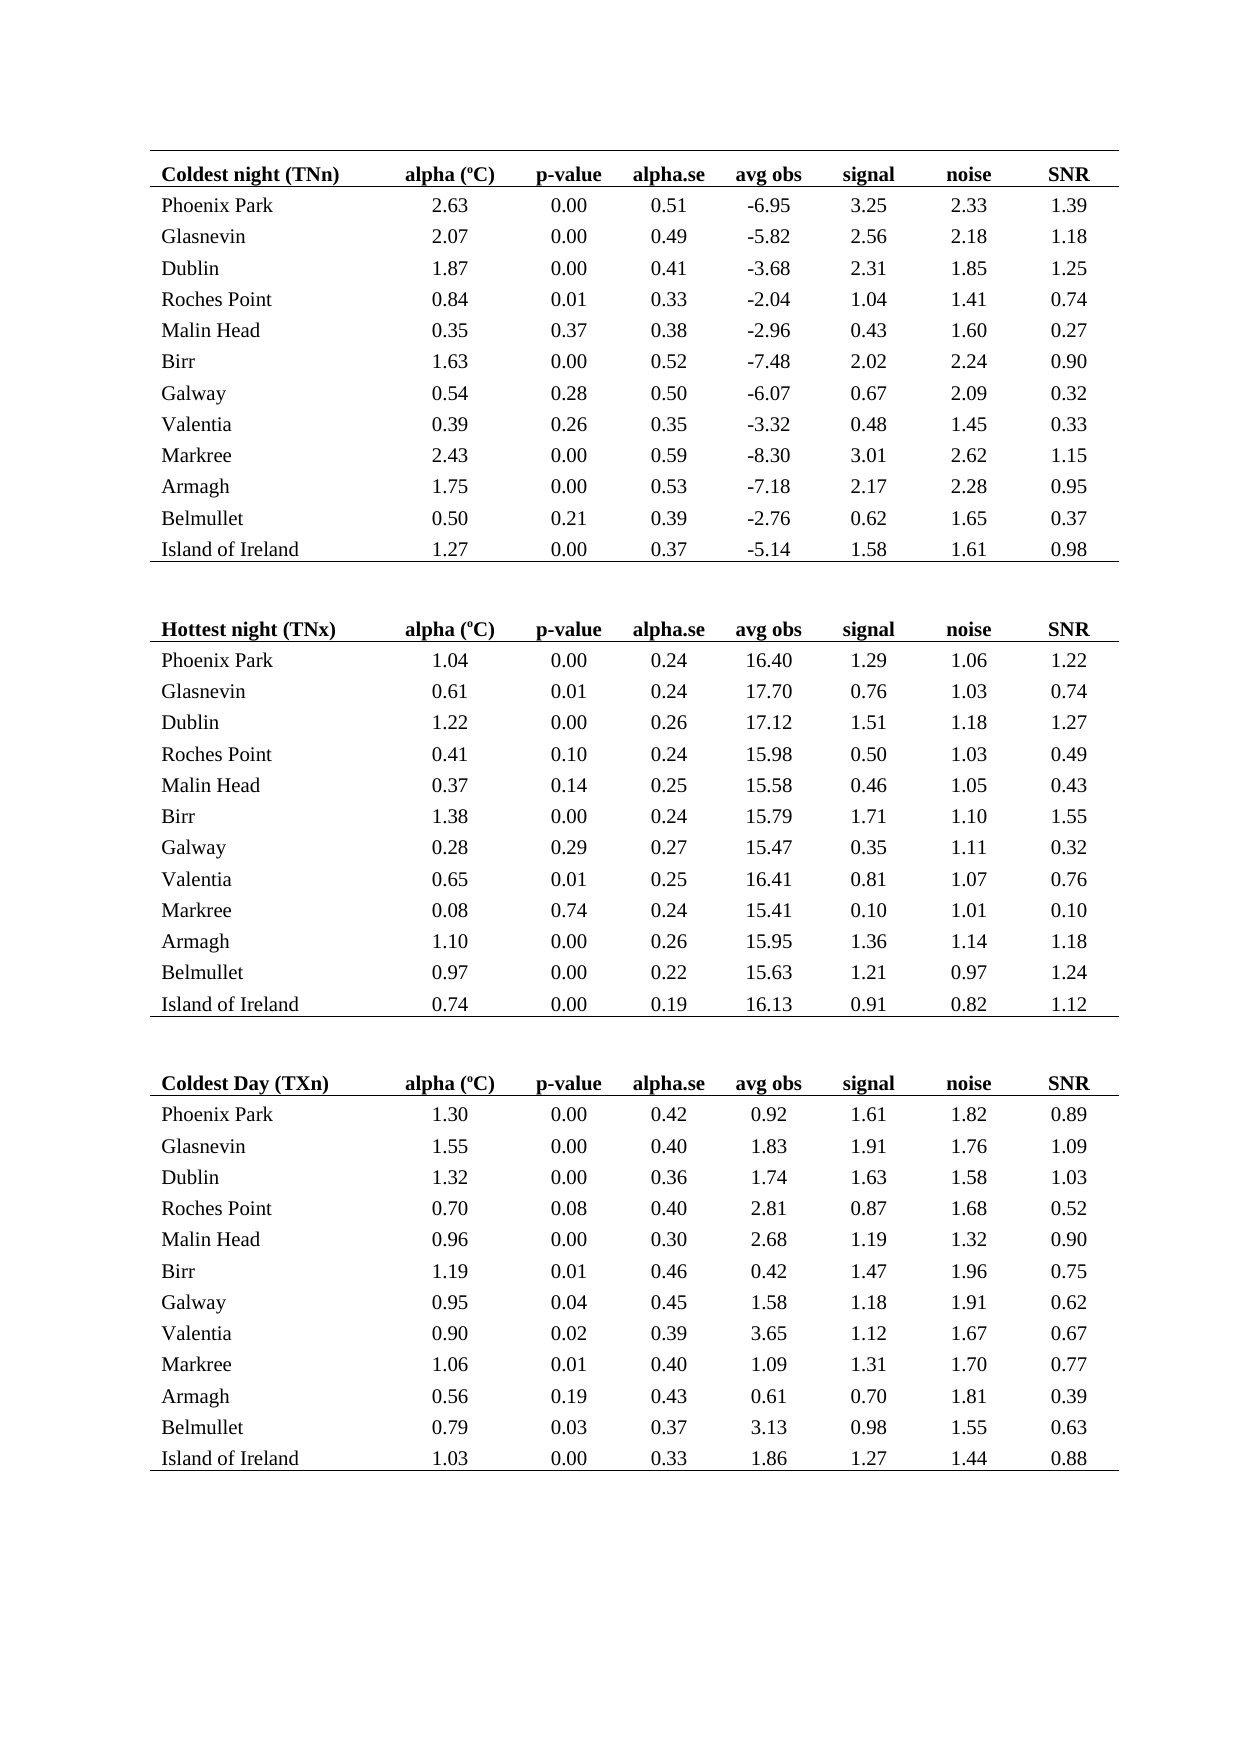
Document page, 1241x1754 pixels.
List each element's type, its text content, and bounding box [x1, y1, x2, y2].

table_cell 0.70 [819, 1376, 919, 1408]
table_cell 1.04 [819, 280, 919, 311]
table_cell 0.27 [1019, 311, 1119, 342]
table_cell 0.77 [1019, 1345, 1119, 1376]
table_header avg obs [719, 1059, 819, 1095]
table_cell 2.31 [819, 249, 919, 280]
table_cell Belmullet [150, 1408, 381, 1439]
table_cell 1.14 [919, 922, 1019, 953]
table_cell 0.37 [619, 1408, 719, 1439]
table_header Hottest night (TNx) [150, 605, 381, 641]
table_cell 0.79 [381, 1408, 519, 1439]
table_cell 0.76 [1019, 859, 1119, 891]
table_cell 1.10 [919, 797, 1019, 828]
table_cell 1.61 [819, 1096, 919, 1126]
table_cell Birr [150, 1251, 381, 1283]
table_cell 1.19 [381, 1251, 519, 1283]
table_cell -3.32 [719, 405, 819, 436]
table_cell 0.24 [619, 642, 719, 672]
table_cell 0.00 [519, 467, 619, 498]
table_cell 2.24 [919, 342, 1019, 373]
table_cell 15.47 [719, 828, 819, 859]
table_cell Galway [150, 1283, 381, 1314]
table_cell -5.14 [719, 530, 819, 561]
table_cell 1.60 [919, 311, 1019, 342]
table_cell 1.39 [1019, 187, 1119, 217]
table_cell 0.89 [1019, 1096, 1119, 1126]
table_cell 0.35 [381, 311, 519, 342]
table_cell 1.47 [819, 1251, 919, 1283]
table_cell 0.08 [519, 1189, 619, 1220]
table_cell 1.83 [719, 1126, 819, 1158]
table_cell p-value [519, 151, 619, 186]
table_cell 0.39 [619, 1314, 719, 1345]
table_cell 0.25 [619, 766, 719, 797]
table_cell 1.91 [819, 1126, 919, 1158]
table_cell 0.24 [619, 797, 719, 828]
table_cell 15.41 [719, 891, 819, 922]
table_cell 0.39 [1019, 1376, 1119, 1408]
table_cell 1.91 [919, 1283, 1019, 1314]
table_header alpha.se [619, 605, 719, 641]
table_cell Island of Ireland [150, 984, 381, 1016]
table_cell 0.33 [619, 1439, 719, 1470]
table_cell 1.18 [819, 1283, 919, 1314]
table_cell 0.00 [519, 1220, 619, 1251]
table_cell 3.01 [819, 436, 919, 467]
table_cell 0.98 [1019, 530, 1119, 561]
table_cell 1.32 [381, 1158, 519, 1189]
table_cell 0.92 [719, 1096, 819, 1126]
table_cell Roches Point [150, 734, 381, 766]
table_cell 1.45 [919, 405, 1019, 436]
table_header p-value [519, 605, 619, 641]
table_cell 0.48 [819, 405, 919, 436]
table_cell Roches Point [150, 280, 381, 311]
table_cell 0.35 [819, 828, 919, 859]
table_cell 0.98 [819, 1408, 919, 1439]
table_cell avg obs [719, 151, 819, 186]
table_cell 0.27 [619, 828, 719, 859]
table_cell 15.58 [719, 766, 819, 797]
table_cell Birr [150, 342, 381, 373]
table_header noise [919, 1059, 1019, 1095]
table_cell 0.37 [381, 766, 519, 797]
table_cell 0.95 [381, 1283, 519, 1314]
table_cell 1.70 [919, 1345, 1019, 1376]
table_cell 1.27 [819, 1439, 919, 1470]
table_cell 1.06 [919, 642, 1019, 672]
table_cell 0.88 [1019, 1439, 1119, 1470]
table_cell 0.90 [1019, 342, 1119, 373]
table_cell 0.61 [381, 672, 519, 703]
table_cell Phoenix Park [150, 642, 381, 672]
table_header Coldest Day (TXn) [150, 1059, 381, 1095]
table_cell 0.14 [519, 766, 619, 797]
table_cell 0.33 [619, 280, 719, 311]
table_cell 3.13 [719, 1408, 819, 1439]
table_cell 0.50 [819, 734, 919, 766]
table_cell 1.75 [381, 467, 519, 498]
table_cell 1.58 [719, 1283, 819, 1314]
table_cell 0.19 [519, 1376, 619, 1408]
table_cell 16.13 [719, 984, 819, 1016]
table_cell -8.30 [719, 436, 819, 467]
table_cell Malin Head [150, 766, 381, 797]
table_cell 0.36 [619, 1158, 719, 1189]
table_header alpha (oC) [381, 605, 519, 641]
table_cell 0.08 [381, 891, 519, 922]
table_cell 1.86 [719, 1439, 819, 1470]
table_cell Glasnevin [150, 672, 381, 703]
table_cell 1.27 [1019, 703, 1119, 734]
table_cell 0.24 [619, 672, 719, 703]
table_cell 1.10 [381, 922, 519, 953]
table_cell -7.48 [719, 342, 819, 373]
table_cell 0.96 [381, 1220, 519, 1251]
table_cell Phoenix Park [150, 1096, 381, 1126]
table_cell 0.52 [619, 342, 719, 373]
table_cell 0.90 [1019, 1220, 1119, 1251]
table_cell 0.43 [819, 311, 919, 342]
table_cell Belmullet [150, 499, 381, 530]
table_cell Glasnevin [150, 217, 381, 248]
table_cell 0.00 [519, 1126, 619, 1158]
table_cell 1.22 [381, 703, 519, 734]
table_cell Roches Point [150, 1189, 381, 1220]
table_cell 0.24 [619, 734, 719, 766]
table_cell 0.01 [519, 1251, 619, 1283]
table_cell 1.22 [1019, 642, 1119, 672]
table_cell 1.63 [819, 1158, 919, 1189]
table_cell 0.40 [619, 1345, 719, 1376]
table_cell 3.25 [819, 187, 919, 217]
table_cell 0.38 [619, 311, 719, 342]
table_cell 17.70 [719, 672, 819, 703]
table_cell 0.82 [919, 984, 1019, 1016]
table_cell 1.29 [819, 642, 919, 672]
table_cell 15.98 [719, 734, 819, 766]
table_cell 1.18 [1019, 217, 1119, 248]
table_cell 0.74 [1019, 280, 1119, 311]
table_cell 0.35 [619, 405, 719, 436]
table_cell Malin Head [150, 1220, 381, 1251]
table_cell 0.50 [619, 374, 719, 405]
table_cell 0.65 [381, 859, 519, 891]
table_cell 1.21 [819, 953, 919, 984]
table_cell 2.33 [919, 187, 1019, 217]
table_cell 1.09 [1019, 1126, 1119, 1158]
table_cell 1.58 [819, 530, 919, 561]
table_cell 0.67 [1019, 1314, 1119, 1345]
table_cell 0.29 [519, 828, 619, 859]
table_header alpha.se [619, 1059, 719, 1095]
table_cell Armagh [150, 467, 381, 498]
table_cell 0.74 [1019, 672, 1119, 703]
table_cell noise [919, 151, 1019, 186]
table_cell 0.42 [719, 1251, 819, 1283]
table_header SNR [1019, 605, 1119, 641]
table_cell 0.49 [619, 217, 719, 248]
table_cell Galway [150, 374, 381, 405]
table_cell -2.96 [719, 311, 819, 342]
table_cell 1.87 [381, 249, 519, 280]
table_cell 1.41 [919, 280, 1019, 311]
table_cell 0.10 [819, 891, 919, 922]
table_cell 1.18 [1019, 922, 1119, 953]
table_cell 1.65 [919, 499, 1019, 530]
table_cell 0.50 [381, 499, 519, 530]
table_cell 1.04 [381, 642, 519, 672]
table_cell 17.12 [719, 703, 819, 734]
table_cell Valentia [150, 859, 381, 891]
table_cell 0.74 [519, 891, 619, 922]
table_cell 0.03 [519, 1408, 619, 1439]
table_cell 0.39 [619, 499, 719, 530]
table_cell 1.03 [381, 1439, 519, 1470]
table_cell Markree [150, 436, 381, 467]
table_cell 0.00 [519, 922, 619, 953]
table_cell 0.00 [519, 953, 619, 984]
table_cell 1.06 [381, 1345, 519, 1376]
table_cell 0.40 [619, 1126, 719, 1158]
table_cell 0.74 [381, 984, 519, 1016]
table_cell Armagh [150, 1376, 381, 1408]
table_cell 2.63 [381, 187, 519, 217]
table_cell 0.49 [1019, 734, 1119, 766]
table_cell -2.04 [719, 280, 819, 311]
table_cell 0.25 [619, 859, 719, 891]
table_cell 2.62 [919, 436, 1019, 467]
table_cell 0.01 [519, 672, 619, 703]
table_cell 0.42 [619, 1096, 719, 1126]
table_cell 0.53 [619, 467, 719, 498]
table_cell 1.01 [919, 891, 1019, 922]
table_cell 0.26 [619, 703, 719, 734]
table_cell 0.00 [519, 984, 619, 1016]
table_cell 1.82 [919, 1096, 1019, 1126]
table_cell 1.63 [381, 342, 519, 373]
table_cell 0.90 [381, 1314, 519, 1345]
table_cell 1.76 [919, 1126, 1019, 1158]
table_cell -6.07 [719, 374, 819, 405]
table_cell 0.51 [619, 187, 719, 217]
table_cell -3.68 [719, 249, 819, 280]
table_cell 0.00 [519, 703, 619, 734]
table_cell 0.00 [519, 436, 619, 467]
table_cell 0.37 [1019, 499, 1119, 530]
table_cell 0.39 [381, 405, 519, 436]
table_cell 0.46 [619, 1251, 719, 1283]
table_cell Valentia [150, 405, 381, 436]
table_cell Dublin [150, 1158, 381, 1189]
table_cell 0.00 [519, 1096, 619, 1126]
table_cell 0.43 [619, 1376, 719, 1408]
table_cell 1.12 [1019, 984, 1119, 1016]
table_cell 3.65 [719, 1314, 819, 1345]
table_cell 0.67 [819, 374, 919, 405]
table_header alpha (oC) [381, 1059, 519, 1095]
table_cell 0.52 [1019, 1189, 1119, 1220]
table_cell -5.82 [719, 217, 819, 248]
table_cell 1.68 [919, 1189, 1019, 1220]
table_cell 0.22 [619, 953, 719, 984]
table_cell 1.38 [381, 797, 519, 828]
table_cell 1.55 [919, 1408, 1019, 1439]
table_cell -2.76 [719, 499, 819, 530]
table_cell Belmullet [150, 953, 381, 984]
table_cell 1.07 [919, 859, 1019, 891]
table_cell 1.03 [1019, 1158, 1119, 1189]
table_cell 0.63 [1019, 1408, 1119, 1439]
table_cell 0.62 [1019, 1283, 1119, 1314]
table_cell 0.62 [819, 499, 919, 530]
table_cell 0.87 [819, 1189, 919, 1220]
table_cell 0.00 [519, 187, 619, 217]
table_cell 1.30 [381, 1096, 519, 1126]
table_cell 1.55 [1019, 797, 1119, 828]
table_cell 0.10 [1019, 891, 1119, 922]
table_cell 1.03 [919, 672, 1019, 703]
table_cell Island of Ireland [150, 530, 381, 561]
table_cell 0.32 [1019, 828, 1119, 859]
table_cell 15.63 [719, 953, 819, 984]
table_cell Dublin [150, 703, 381, 734]
table_cell Island of Ireland [150, 1439, 381, 1470]
table_cell 1.12 [819, 1314, 919, 1345]
table_cell 0.91 [819, 984, 919, 1016]
table_cell 1.58 [919, 1158, 1019, 1189]
table_cell Markree [150, 1345, 381, 1376]
table_cell 0.30 [619, 1220, 719, 1251]
table_cell 0.01 [519, 280, 619, 311]
table_cell 0.81 [819, 859, 919, 891]
table_cell 1.05 [919, 766, 1019, 797]
table_cell 0.28 [519, 374, 619, 405]
table_header SNR [1019, 1059, 1119, 1095]
table_cell 0.54 [381, 374, 519, 405]
table_cell Coldest night (TNn) [150, 151, 381, 186]
table_cell 0.84 [381, 280, 519, 311]
table_cell 16.41 [719, 859, 819, 891]
table_cell 0.00 [519, 797, 619, 828]
table_cell 0.56 [381, 1376, 519, 1408]
table_cell 0.04 [519, 1283, 619, 1314]
table_header signal [819, 605, 919, 641]
table_cell 2.81 [719, 1189, 819, 1220]
table_cell 2.07 [381, 217, 519, 248]
table_cell -7.18 [719, 467, 819, 498]
table_cell 1.81 [919, 1376, 1019, 1408]
table_cell 2.09 [919, 374, 1019, 405]
table_cell 0.45 [619, 1283, 719, 1314]
table_cell 0.41 [381, 734, 519, 766]
table_cell 2.17 [819, 467, 919, 498]
table_cell 0.32 [1019, 374, 1119, 405]
table_cell 1.85 [919, 249, 1019, 280]
table_cell Armagh [150, 922, 381, 953]
table_cell 2.68 [719, 1220, 819, 1251]
table_cell 2.28 [919, 467, 1019, 498]
table_cell 0.24 [619, 891, 719, 922]
table_cell 0.10 [519, 734, 619, 766]
table_cell 0.00 [519, 530, 619, 561]
table_cell 0.37 [619, 530, 719, 561]
table_cell 0.21 [519, 499, 619, 530]
table_cell 1.55 [381, 1126, 519, 1158]
table_cell 0.95 [1019, 467, 1119, 498]
table_cell signal [819, 151, 919, 186]
table_cell 0.00 [519, 1439, 619, 1470]
table_cell Dublin [150, 249, 381, 280]
table_cell 15.95 [719, 922, 819, 953]
table_cell 0.33 [1019, 405, 1119, 436]
table_cell 1.96 [919, 1251, 1019, 1283]
table_cell 1.15 [1019, 436, 1119, 467]
table_cell 0.28 [381, 828, 519, 859]
table_cell 0.59 [619, 436, 719, 467]
table_cell 1.61 [919, 530, 1019, 561]
table_cell 0.19 [619, 984, 719, 1016]
table_cell Galway [150, 828, 381, 859]
table_cell 1.18 [919, 703, 1019, 734]
table_cell 0.61 [719, 1376, 819, 1408]
table_cell 1.44 [919, 1439, 1019, 1470]
table_cell 0.00 [519, 249, 619, 280]
table_cell SNR [1019, 151, 1119, 186]
table_cell Phoenix Park [150, 187, 381, 217]
table_cell 1.27 [381, 530, 519, 561]
table_cell 0.37 [519, 311, 619, 342]
table_cell 1.71 [819, 797, 919, 828]
table_cell 1.74 [719, 1158, 819, 1189]
table_cell 0.75 [1019, 1251, 1119, 1283]
table_cell 1.19 [819, 1220, 919, 1251]
table_cell 1.25 [1019, 249, 1119, 280]
table_cell 2.56 [819, 217, 919, 248]
table_header avg obs [719, 605, 819, 641]
table_cell 2.02 [819, 342, 919, 373]
table_cell Markree [150, 891, 381, 922]
table_cell 2.43 [381, 436, 519, 467]
table_cell 0.00 [519, 342, 619, 373]
table_header noise [919, 605, 1019, 641]
table_cell 0.02 [519, 1314, 619, 1345]
table_cell 0.76 [819, 672, 919, 703]
table_cell 0.46 [819, 766, 919, 797]
table_cell 1.24 [1019, 953, 1119, 984]
table_cell Birr [150, 797, 381, 828]
table_cell 1.36 [819, 922, 919, 953]
table_cell 1.32 [919, 1220, 1019, 1251]
table_cell -6.95 [719, 187, 819, 217]
table_cell 0.70 [381, 1189, 519, 1220]
table_cell 2.18 [919, 217, 1019, 248]
table_cell 1.31 [819, 1345, 919, 1376]
table_cell 0.97 [919, 953, 1019, 984]
table_cell 0.00 [519, 642, 619, 672]
table_cell 0.00 [519, 217, 619, 248]
table_cell 0.97 [381, 953, 519, 984]
table_cell 0.26 [519, 405, 619, 436]
table_cell Glasnevin [150, 1126, 381, 1158]
table_cell 0.01 [519, 859, 619, 891]
table_cell 1.67 [919, 1314, 1019, 1345]
table_cell 0.41 [619, 249, 719, 280]
table_cell 15.79 [719, 797, 819, 828]
table_cell 0.43 [1019, 766, 1119, 797]
table_cell 1.11 [919, 828, 1019, 859]
table_cell 1.51 [819, 703, 919, 734]
table_cell 1.03 [919, 734, 1019, 766]
table_header signal [819, 1059, 919, 1095]
table_cell 1.09 [719, 1345, 819, 1376]
table_cell 0.26 [619, 922, 719, 953]
table_cell alpha (oC) [381, 151, 519, 186]
table_cell Valentia [150, 1314, 381, 1345]
table_cell 16.40 [719, 642, 819, 672]
table_cell 0.00 [519, 1158, 619, 1189]
table_header p-value [519, 1059, 619, 1095]
table_cell alpha.se [619, 151, 719, 186]
table_cell 0.40 [619, 1189, 719, 1220]
table_cell 0.01 [519, 1345, 619, 1376]
table_cell Malin Head [150, 311, 381, 342]
